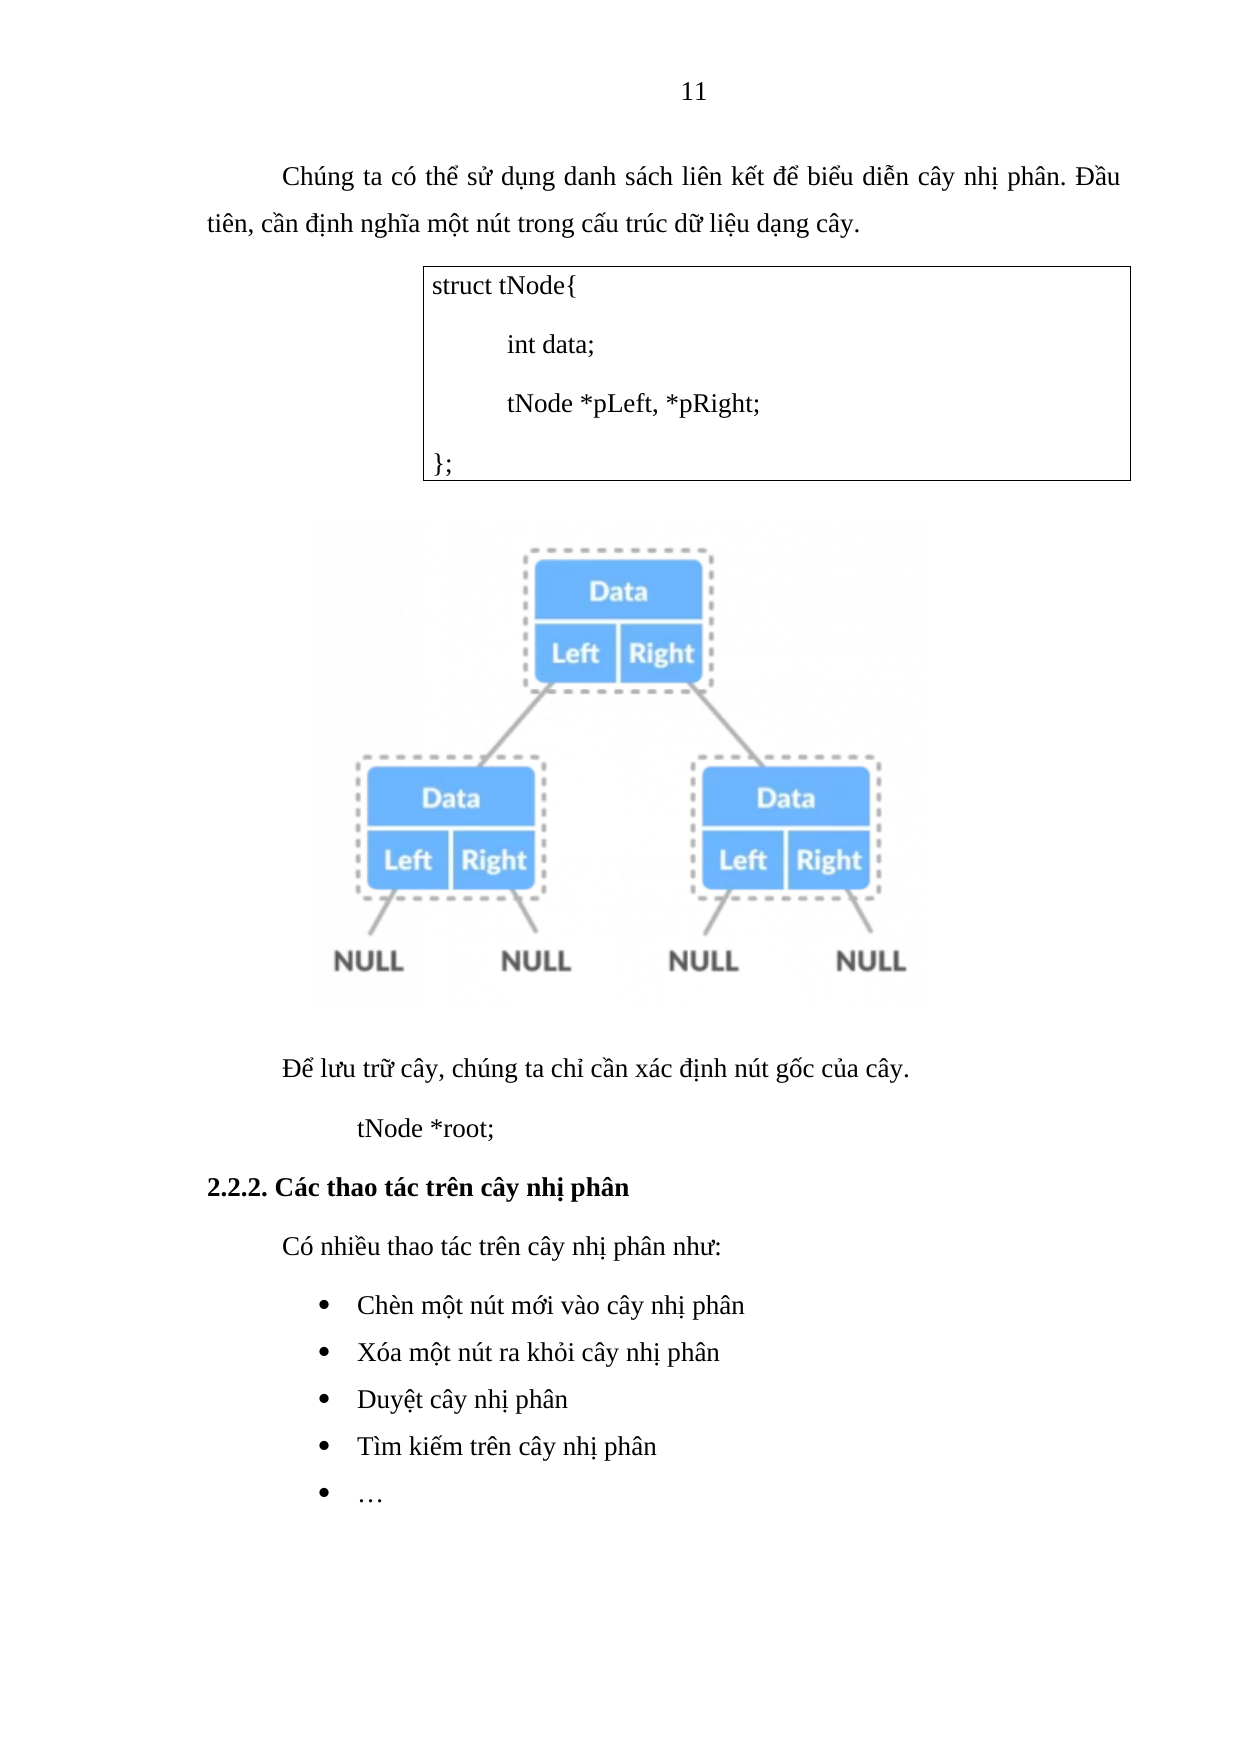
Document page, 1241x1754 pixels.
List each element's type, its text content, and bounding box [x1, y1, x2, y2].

list Duyệt cây nhị phân [319, 1383, 1122, 1414]
list … [319, 1477, 1122, 1508]
list Xóa một nút ra khỏi cây nhị phân [319, 1336, 1122, 1367]
list Tìm kiếm trên cây nhị phân [319, 1430, 1122, 1461]
list Chèn một nút mới vào cây nhị phân [319, 1289, 1122, 1320]
text Chúng ta có thể sử dụng danh sách liên kết để biểu diễn cây nhị phân. Đầu tiên, cần định nghĩa một nút trong cấu trúc dữ liệu dạng cây. [207, 160, 1122, 238]
text tNode *root; [207, 1112, 1122, 1143]
text }; [424, 443, 1130, 480]
subtitle 2.2.2. Các thao tác trên cây nhị phân [207, 1171, 1122, 1202]
text int data; [424, 325, 1130, 359]
text tNode *pLeft, *pRight; [424, 384, 1130, 419]
text Có nhiều thao tác trên cây nhị phân như: [207, 1230, 1122, 1261]
picture [311, 522, 929, 1009]
text struct tNode{ [424, 267, 1130, 300]
